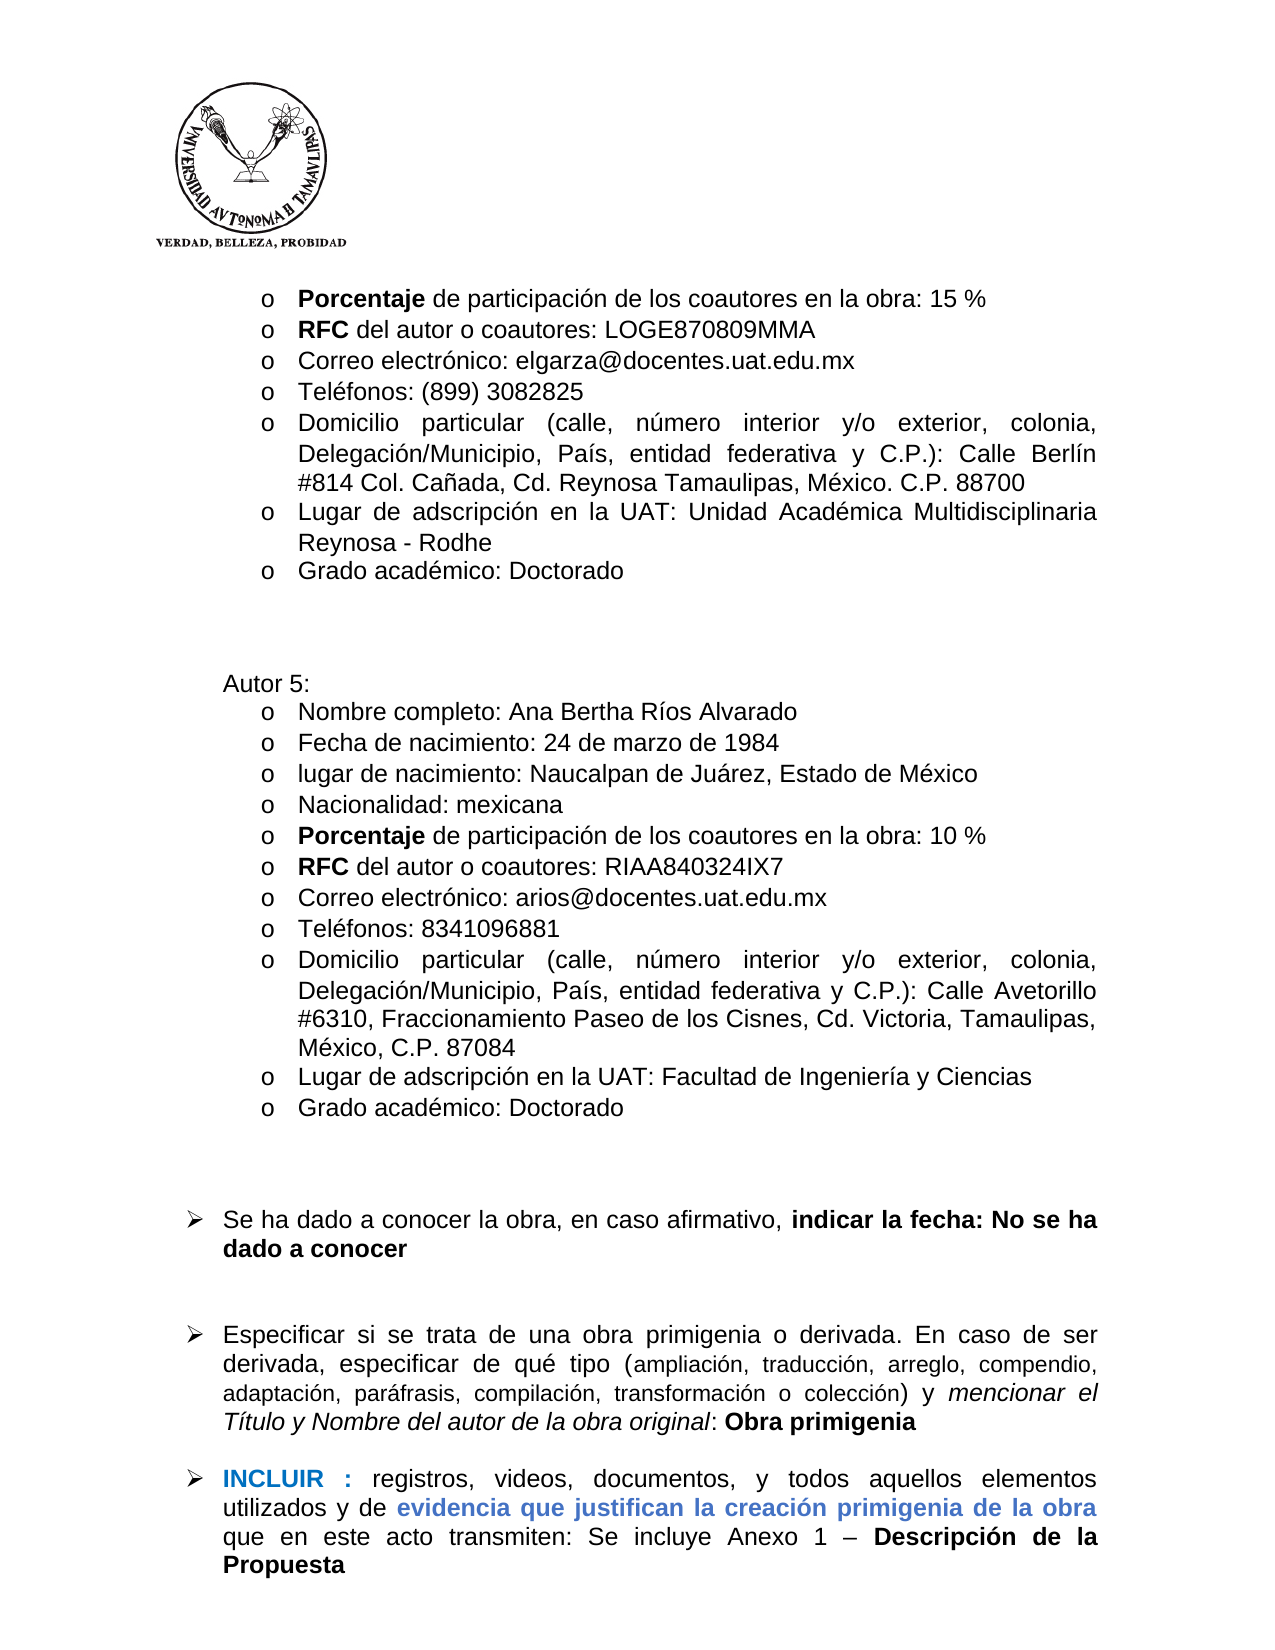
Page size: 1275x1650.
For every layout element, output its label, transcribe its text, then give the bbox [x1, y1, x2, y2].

list Grado académico: Doctorado [260, 556, 1098, 587]
list Lugar de adscripción en la UAT: Facultad de Ingeniería y Ciencias [260, 1062, 1098, 1093]
list Correo electrónico: arios@docentes.uat.edu.mx [260, 883, 1098, 914]
list Nacionalidad: mexicana [260, 790, 1098, 821]
list Nombre completo: Ana Bertha Ríos Alvarado [260, 697, 1098, 728]
list RFC del autor o coautores: LOGE870809MMA [260, 315, 1098, 346]
picture [147, 73, 350, 256]
list lugar de nacimiento: Naucalpan de Juárez, Estado de México [260, 759, 1098, 790]
list Porcentaje de participación de los coautores en la obra: 10 % [260, 821, 1098, 852]
list Porcentaje de participación de los coautores en la obra: 15 % [260, 284, 1098, 315]
list Se ha dado a conocer la obra, en caso afirmativo, indicar la fecha: No se ha dado a conocer [185, 1205, 1098, 1263]
list Teléfonos: (899) 3082825 [260, 377, 1098, 408]
list Correo electrónico: elgarza@docentes.uat.edu.mx [260, 346, 1098, 377]
list Domicilio particular (calle, número interior y/o exterior, colonia, Delegación/Municipio, País, entidad federativa y C.P.): Calle Avetorillo #6310, Fraccionamiento Paseo de los Cisnes, Cd. Victoria, Tamaulipas, México, C.P. 87084 [260, 945, 1098, 1062]
list Lugar de adscripción en la UAT: Unidad Académica Multidisciplinaria Reynosa - Rodhe [260, 497, 1098, 556]
list INCLUIR : registros, videos, documentos, y todos aquellos elementos utilizados y de evidencia que justifican la creación primigenia de la obra que en este acto transmiten: Se incluye Anexo 1 – Descripción de la Propuesta [185, 1464, 1098, 1579]
list Fecha de nacimiento: 24 de marzo de 1984 [260, 728, 1098, 759]
list RFC del autor o coautores: RIAA840324IX7 [260, 852, 1098, 883]
list Domicilio particular (calle, número interior y/o exterior, colonia, Delegación/Municipio, País, entidad federativa y C.P.): Calle Berlín #814 Col. Cañada, Cd. Reynosa Tamaulipas, México. C.P. 88700 [260, 408, 1098, 497]
list Teléfonos: 8341096881 [260, 914, 1098, 945]
list Especificar si se trata de una obra primigenia o derivada. En caso de ser derivada, especificar de qué tipo (ampliación, traducción, arreglo, compendio, adaptación, paráfrasis, compilación, transformación o colección) y mencionar el Título y Nombre del autor de la obra original: Obra primigenia [185, 1320, 1098, 1435]
list Grado académico: Doctorado [260, 1093, 1098, 1124]
text Autor 5: [223, 668, 1098, 697]
